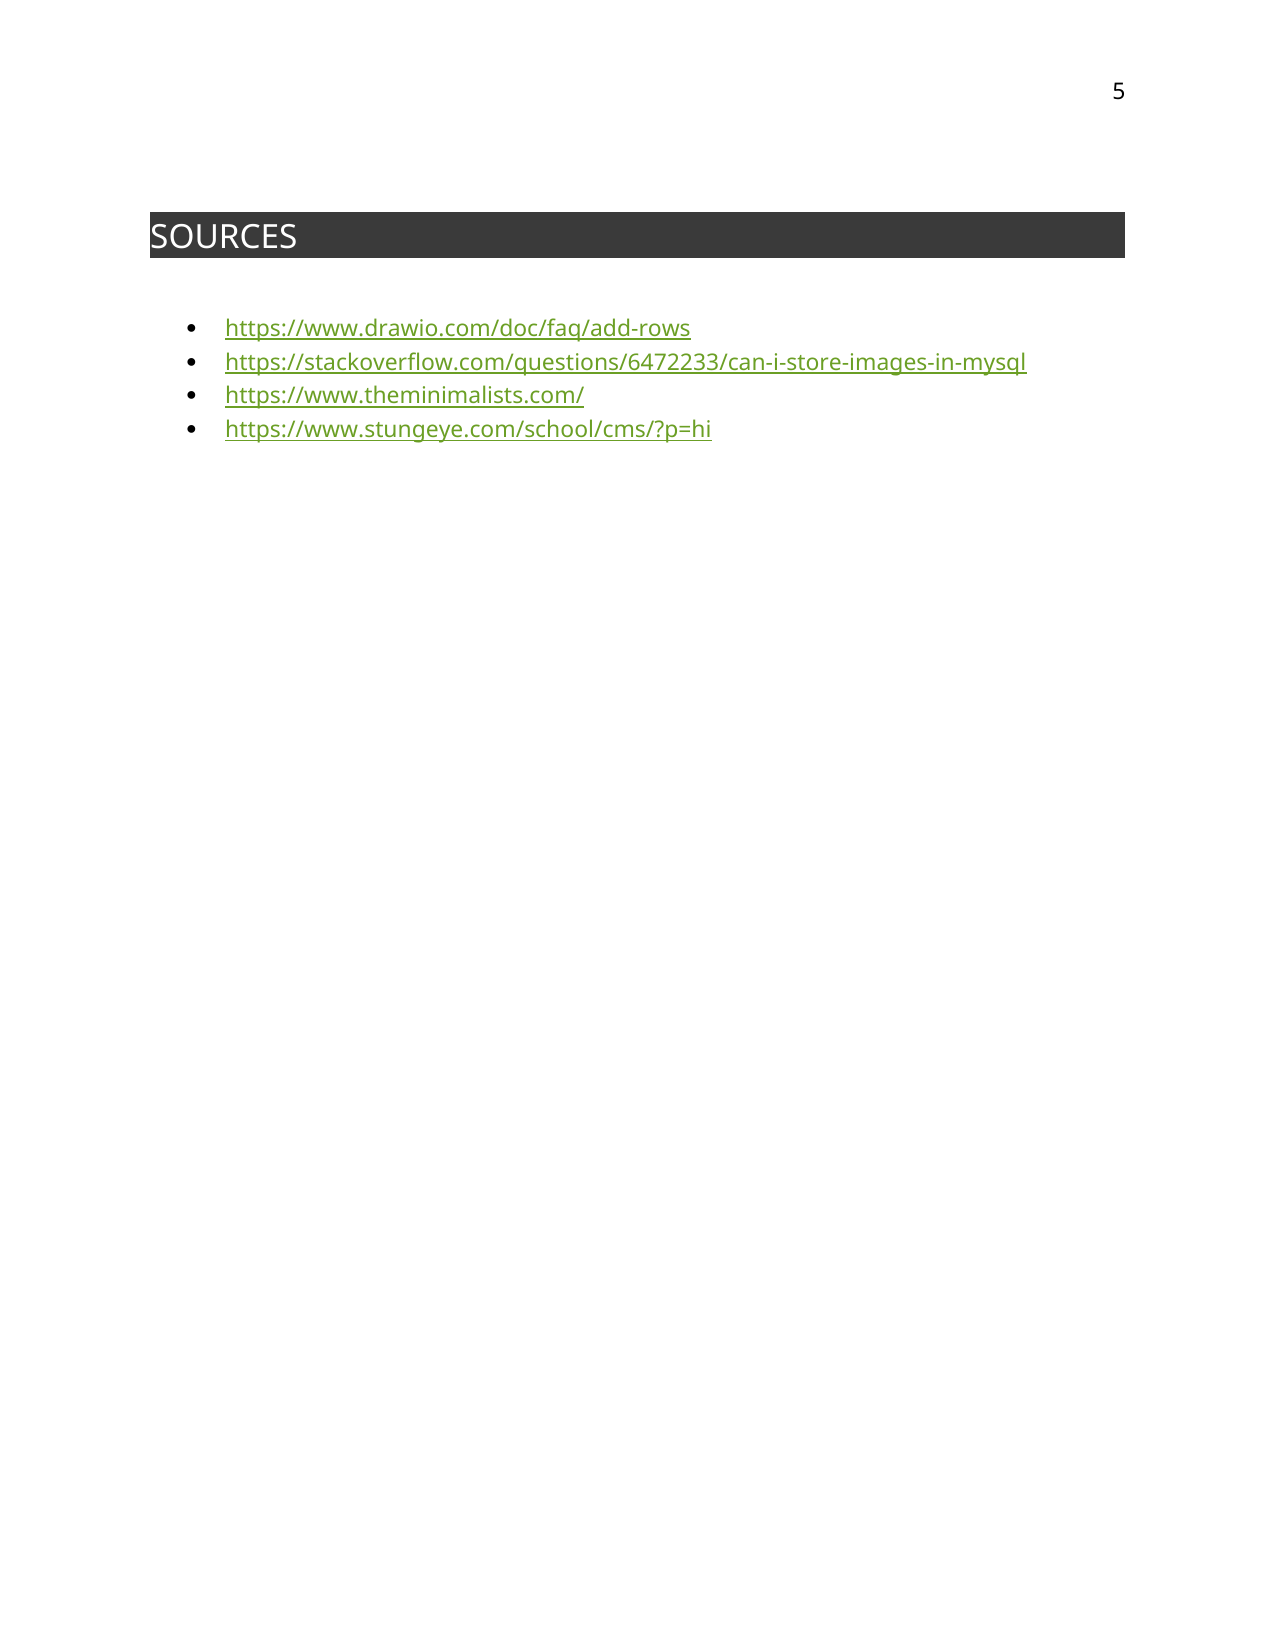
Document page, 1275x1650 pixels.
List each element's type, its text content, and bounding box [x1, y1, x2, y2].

list https://www.stungeye.com/school/cms/?p=hi [187, 413, 1125, 444]
list https://stackoverflow.com/questions/6472233/can-i-store-images-in-mysql [187, 346, 1125, 377]
list https://www.theminimalists.com/ [187, 379, 1125, 411]
subtitle SOURCES [150, 212, 1125, 258]
list https://www.drawio.com/doc/faq/add-rows [187, 312, 1125, 343]
